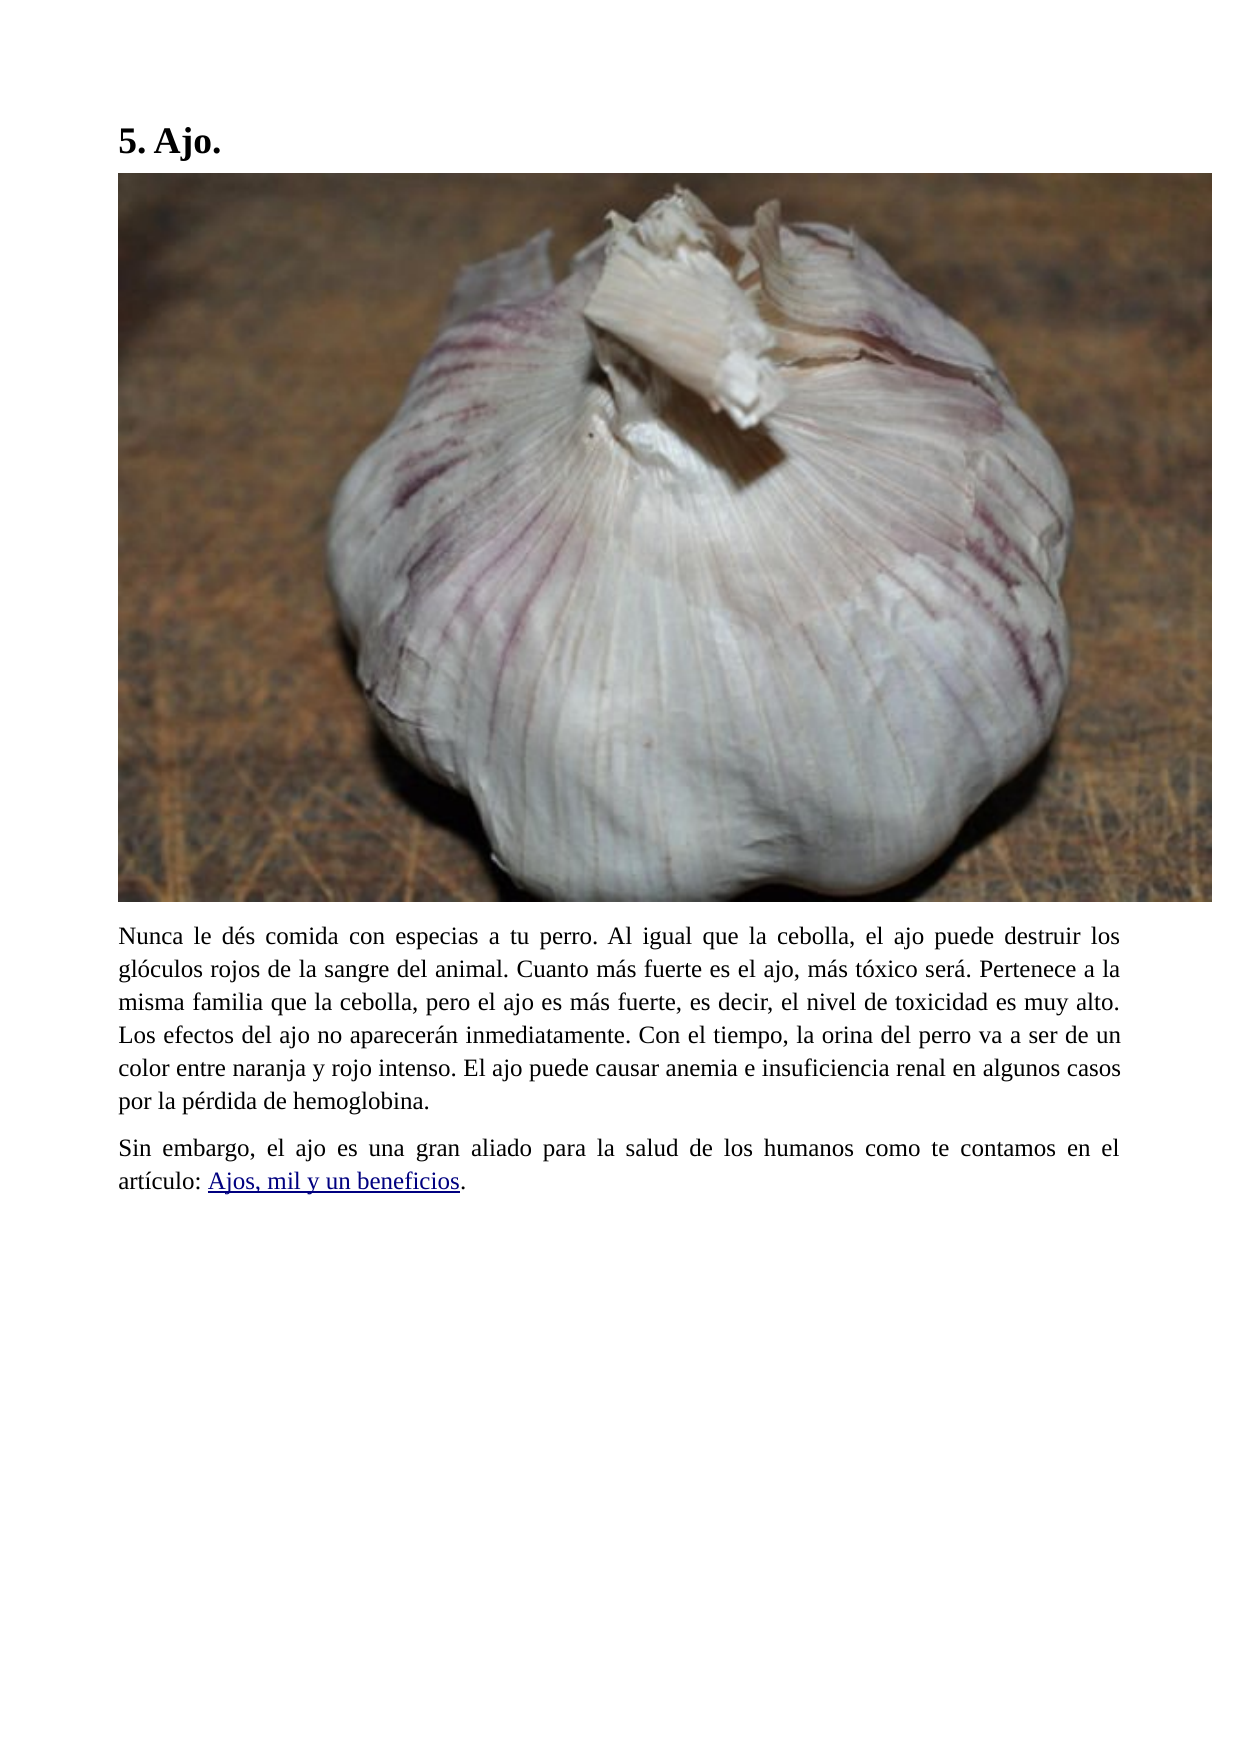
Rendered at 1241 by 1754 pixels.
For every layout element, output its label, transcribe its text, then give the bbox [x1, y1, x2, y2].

text Sin embargo, el ajo es una gran aliado para la salud de los humanos como te contamos en el artículo: Ajos, mil y un beneficios. [118, 1133, 1122, 1195]
picture [118, 173, 1212, 902]
subtitle 5. Ajo. [118, 118, 1122, 161]
text Nunca le dés comida con especias a tu perro. Al igual que la cebolla, el ajo puede destruir los glóculos rojos de la sangre del animal. Cuanto más fuerte es el ajo, más tóxico será. Pertenece a la misma familia que la cebolla, pero el ajo es más fuerte, es decir, el nivel de toxicidad es muy alto. Los efectos del ajo no aparecerán inmediatamente. Con el tiempo, la orina del perro va a ser de un color entre naranja y rojo intenso. El ajo puede causar anemia e insuficiencia renal en algunos casos por la pérdida de hemoglobina. [118, 921, 1122, 1114]
